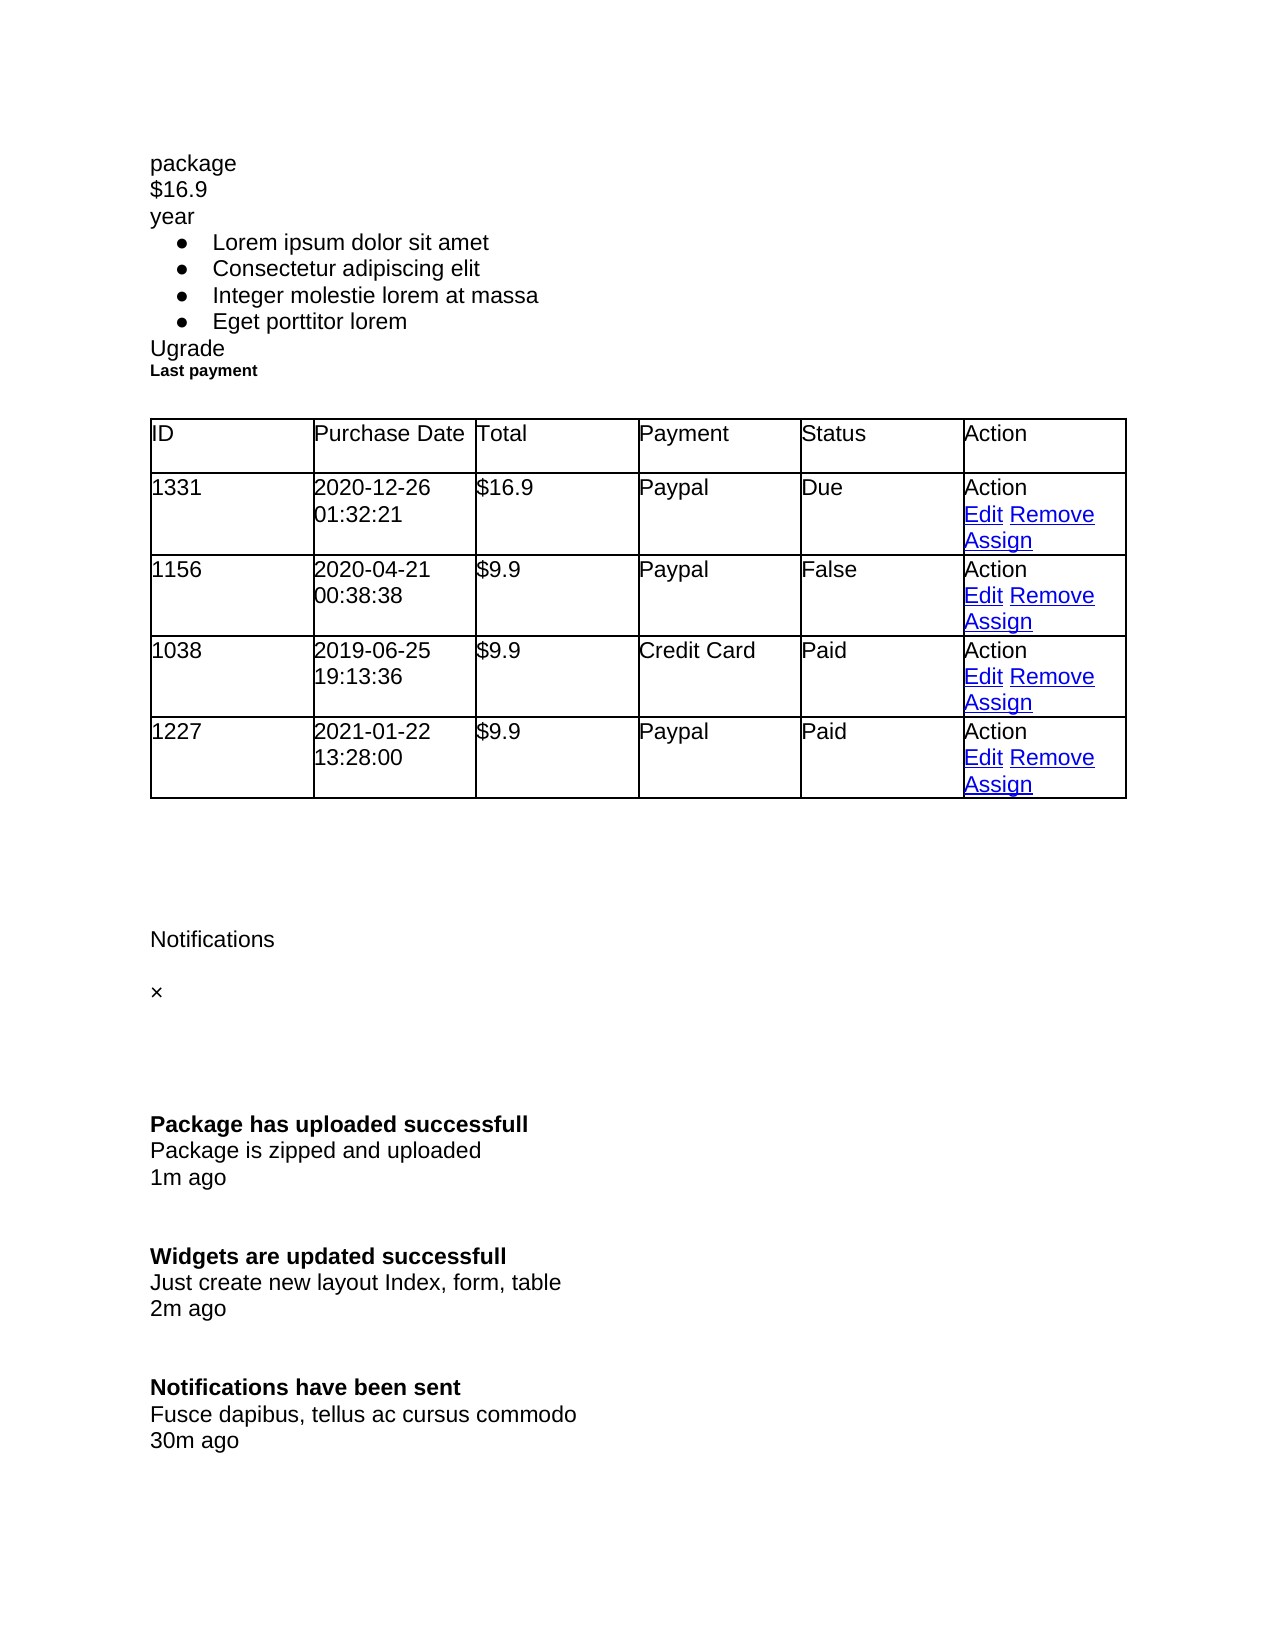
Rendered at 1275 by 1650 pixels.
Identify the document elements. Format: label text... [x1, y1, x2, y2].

subtitle Last payment [150, 361, 1125, 380]
list Consectetur adipiscing elit [175, 255, 1125, 282]
table_header Total [477, 420, 638, 472]
table_cell 1227 [152, 718, 313, 797]
text 30m ago [150, 1427, 1125, 1453]
text Notifications have been sent [150, 1374, 1125, 1401]
text Fusce dapibus, tellus ac cursus commodo [150, 1401, 1125, 1427]
table_cell 1038 [152, 637, 313, 716]
table_cell Paypal [640, 718, 800, 797]
text year [150, 203, 1125, 229]
table_cell Paypal [640, 556, 800, 634]
text Just create new layout Index, form, table [150, 1269, 1125, 1295]
table_cell Due [802, 474, 963, 553]
table_cell 2020-12-26 01:32:21 [315, 474, 475, 553]
table_cell Paid [802, 718, 963, 797]
text Package is zipped and uploaded [150, 1137, 1125, 1163]
list Integer molestie lorem at massa [175, 282, 1125, 308]
table_header ID [152, 420, 313, 472]
table_cell $16.9 [477, 474, 638, 553]
table_cell 1156 [152, 556, 313, 634]
text package [150, 150, 1125, 176]
table_cell Paypal [640, 474, 800, 553]
table_cell 2021-01-22 13:28:00 [315, 718, 475, 797]
table_cell Action Edit Remove Assign [965, 474, 1125, 553]
table_cell $9.9 [477, 637, 638, 716]
table_cell 2020-04-21 00:38:38 [315, 556, 475, 634]
table_cell False [802, 556, 963, 634]
text 1m ago [150, 1163, 1125, 1190]
text Notifications [150, 926, 1125, 952]
list Eget porttitor lorem [175, 308, 1125, 334]
table_cell Credit Card [640, 637, 800, 716]
table_cell $9.9 [477, 556, 638, 634]
list Lorem ipsum dolor sit amet [175, 229, 1125, 255]
text × [150, 979, 1125, 1005]
table_cell 2019-06-25 19:13:36 [315, 637, 475, 716]
text $16.9 [150, 176, 1125, 203]
text Widgets are updated successfull [150, 1243, 1125, 1269]
text Ugrade [150, 334, 1125, 361]
table_header Status [802, 420, 963, 472]
table_header Action [965, 420, 1125, 472]
table_cell Paid [802, 637, 963, 716]
table_cell 1331 [152, 474, 313, 553]
table_header Payment [640, 420, 800, 472]
table_cell Action Edit Remove Assign [965, 718, 1125, 797]
table_cell $9.9 [477, 718, 638, 797]
table_cell Action Edit Remove Assign [965, 637, 1125, 716]
text Package has uploaded successfull [150, 1111, 1125, 1137]
table_header Purchase Date [315, 420, 475, 472]
text 2m ago [150, 1295, 1125, 1322]
table_cell Action Edit Remove Assign [965, 556, 1125, 634]
